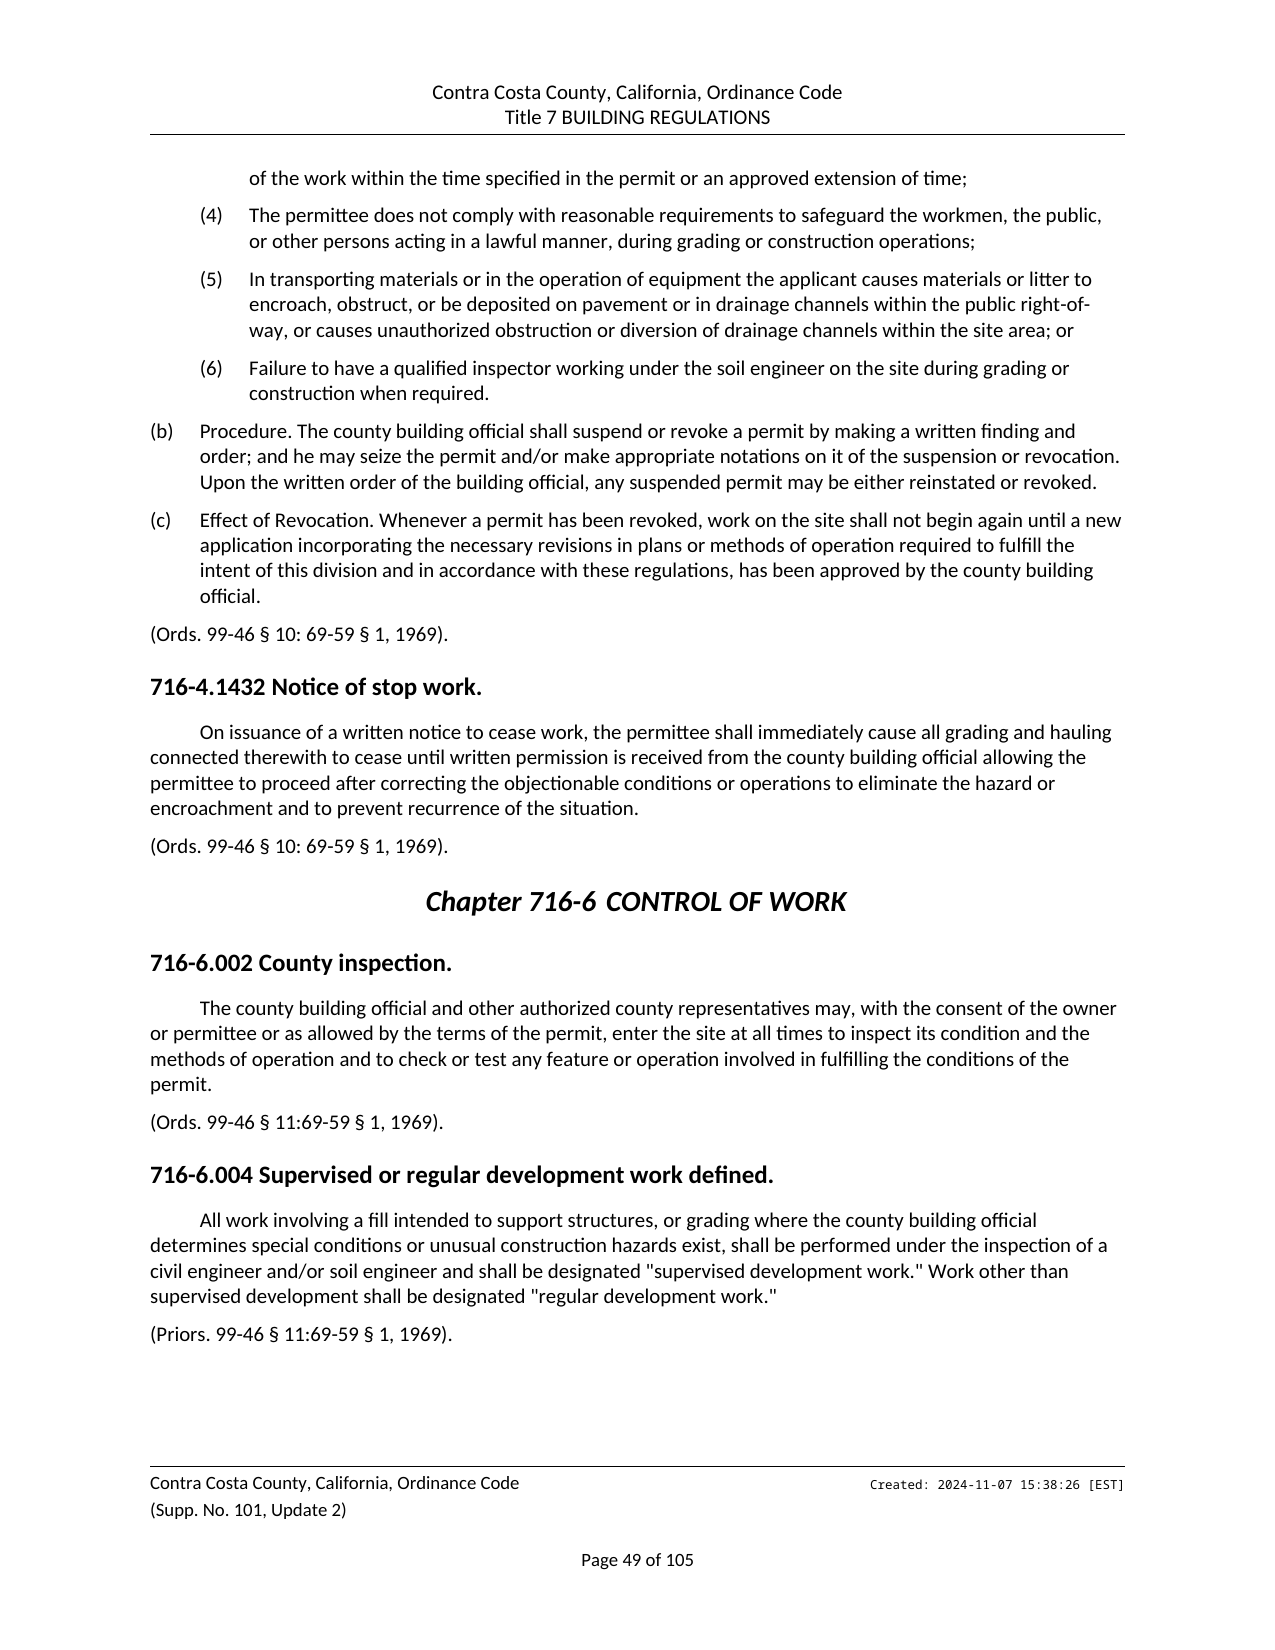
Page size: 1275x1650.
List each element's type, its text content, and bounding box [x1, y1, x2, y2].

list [199, 165, 1125, 190]
text 716-6.002 County inspection. [150, 947, 1125, 978]
list (b) Procedure. The county building official shall suspend or revoke a permit by making a written finding and order; and he may seize the permit and/or make appropriate notations on it of the suspension or revocation. Upon the written order of the building official, any suspended permit may be either reinstated or revoked. [150, 418, 1125, 494]
subtitle Chapter 716-6 CONTROL OF WORK [150, 883, 1125, 919]
list (4) The permittee does not comply with reasonable requirements to safeguard the workmen, the public, or other persons acting in a lawful manner, during grading or construction operations; [199, 203, 1125, 253]
list (5) In transporting materials or in the operation of equipment the applicant causes materials or litter to encroach, obstruct, or be deposited on pavement or in drainage channels within the public right-of-way, or causes unauthorized obstruction or diversion of drainage channels within the site area; or [199, 266, 1125, 342]
text (Ords. 99-46 § 10: 69-59 § 1, 1969). [150, 621, 1125, 646]
text On issuance of a written notice to cease work, the permittee shall immediately cause all grading and hauling connected therewith to cease until written permission is received from the county building official allowing the permittee to proceed after correcting the objectionable conditions or operations to eliminate the hazard or encroachment and to prevent recurrence of the situation. [150, 719, 1125, 821]
text All work involving a fill intended to support structures, or grading where the county building official determines special conditions or unusual construction hazards exist, shall be performed under the inspection of a civil engineer and/or soil engineer and shall be designated "supervised development work." Work other than supervised development shall be designated "regular development work." [150, 1207, 1125, 1309]
text (Ords. 99-46 § 10: 69-59 § 1, 1969). [150, 833, 1125, 858]
text 716-4.1432 Notice of stop work. [150, 671, 1125, 702]
text The county building official and other authorized county representatives may, with the consent of the owner or permittee or as allowed by the terms of the permit, enter the site at all times to inspect its condition and the methods of operation and to check or test any feature or operation involved in fulfilling the conditions of the permit. [150, 995, 1125, 1097]
list (c) Effect of Revocation. Whenever a permit has been revoked, work on the site shall not begin again until a new application incorporating the necessary revisions in plans or methods of operation required to fulfill the intent of this division and in accordance with these regulations, has been approved by the county building official. [150, 507, 1125, 608]
text 716-6.004 Supervised or regular development work defined. [150, 1159, 1125, 1190]
list (6) Failure to have a qualified inspector working under the soil engineer on the site during grading or construction when required. [199, 355, 1125, 406]
text (Priors. 99-46 § 11:69-59 § 1, 1969). [150, 1321, 1125, 1347]
text (Ords. 99-46 § 11:69-59 § 1, 1969). [150, 1109, 1125, 1134]
